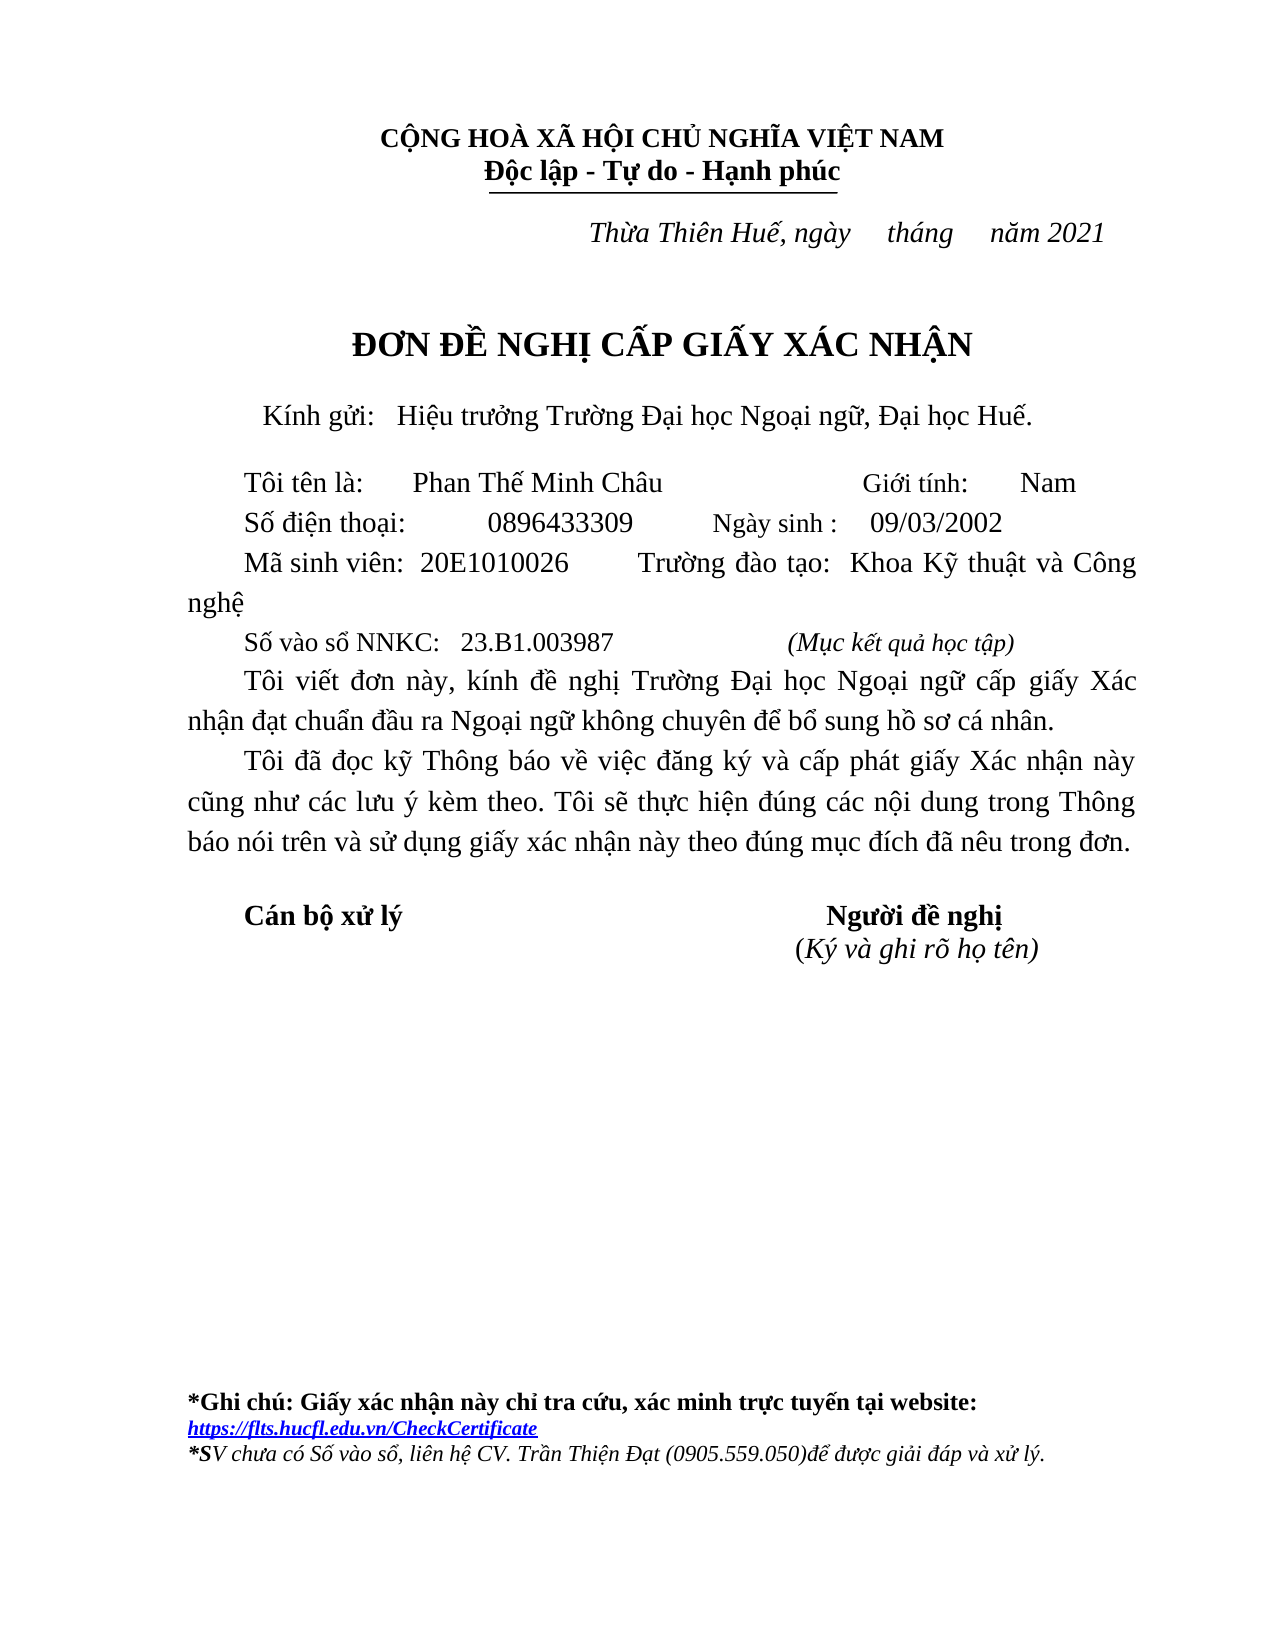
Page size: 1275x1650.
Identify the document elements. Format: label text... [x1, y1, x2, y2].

text Kính gửi: Hiệu trưởng Trường Đại học Ngoại ngữ, Đại học Huế. [187, 398, 1137, 431]
text Tôi đã đọc kỹ Thông báo về việc đăng ký và cấp phát giấy Xác nhận này cũng như các lưu ý kèm theo. Tôi sẽ thực hiện đúng các nội dung trong Thông báo nói trên và sử dụng giấy xác nhận này theo đúng mục đích đã nêu trong đơn. [187, 743, 1137, 857]
text Cán bộ xử lý Người đề nghị [244, 898, 1137, 931]
text Thừa Thiên Huế, ngày tháng năm 2021 [187, 216, 1137, 249]
text ĐƠN ĐỀ NGHỊ CẤP GIẤY XÁC NHẬN [187, 323, 1137, 364]
text Mã sinh viên: 20E1010026 Trường đào tạo: Khoa Kỹ thuật và Công nghệ [187, 545, 1137, 619]
text Số vào sổ NNKC: 23.B1.003987 (Mục kết quả học tập) [187, 626, 1137, 657]
text Số điện thoại: 0896433309 Ngày sinh : 09/03/2002 [187, 505, 1137, 539]
text Tôi viết đơn này, kính đề nghị Trường Đại học Ngoại ngữ cấp giấy Xác nhận đạt chuẩn đầu ra Ngoại ngữ không chuyên để bổ sung hồ sơ cá nhân. [187, 663, 1137, 737]
text Độc lập - Tự do - Hạnh phúc [187, 153, 1137, 187]
text CỘNG HOÀ XÃ HỘI CHỦ NGHĨA VIỆT NAM [187, 122, 1137, 153]
text Tôi tên là: Phan Thế Minh Châu Giới tính: Nam [187, 465, 1137, 498]
text (Ký và ghi rõ họ tên) [244, 931, 1137, 965]
